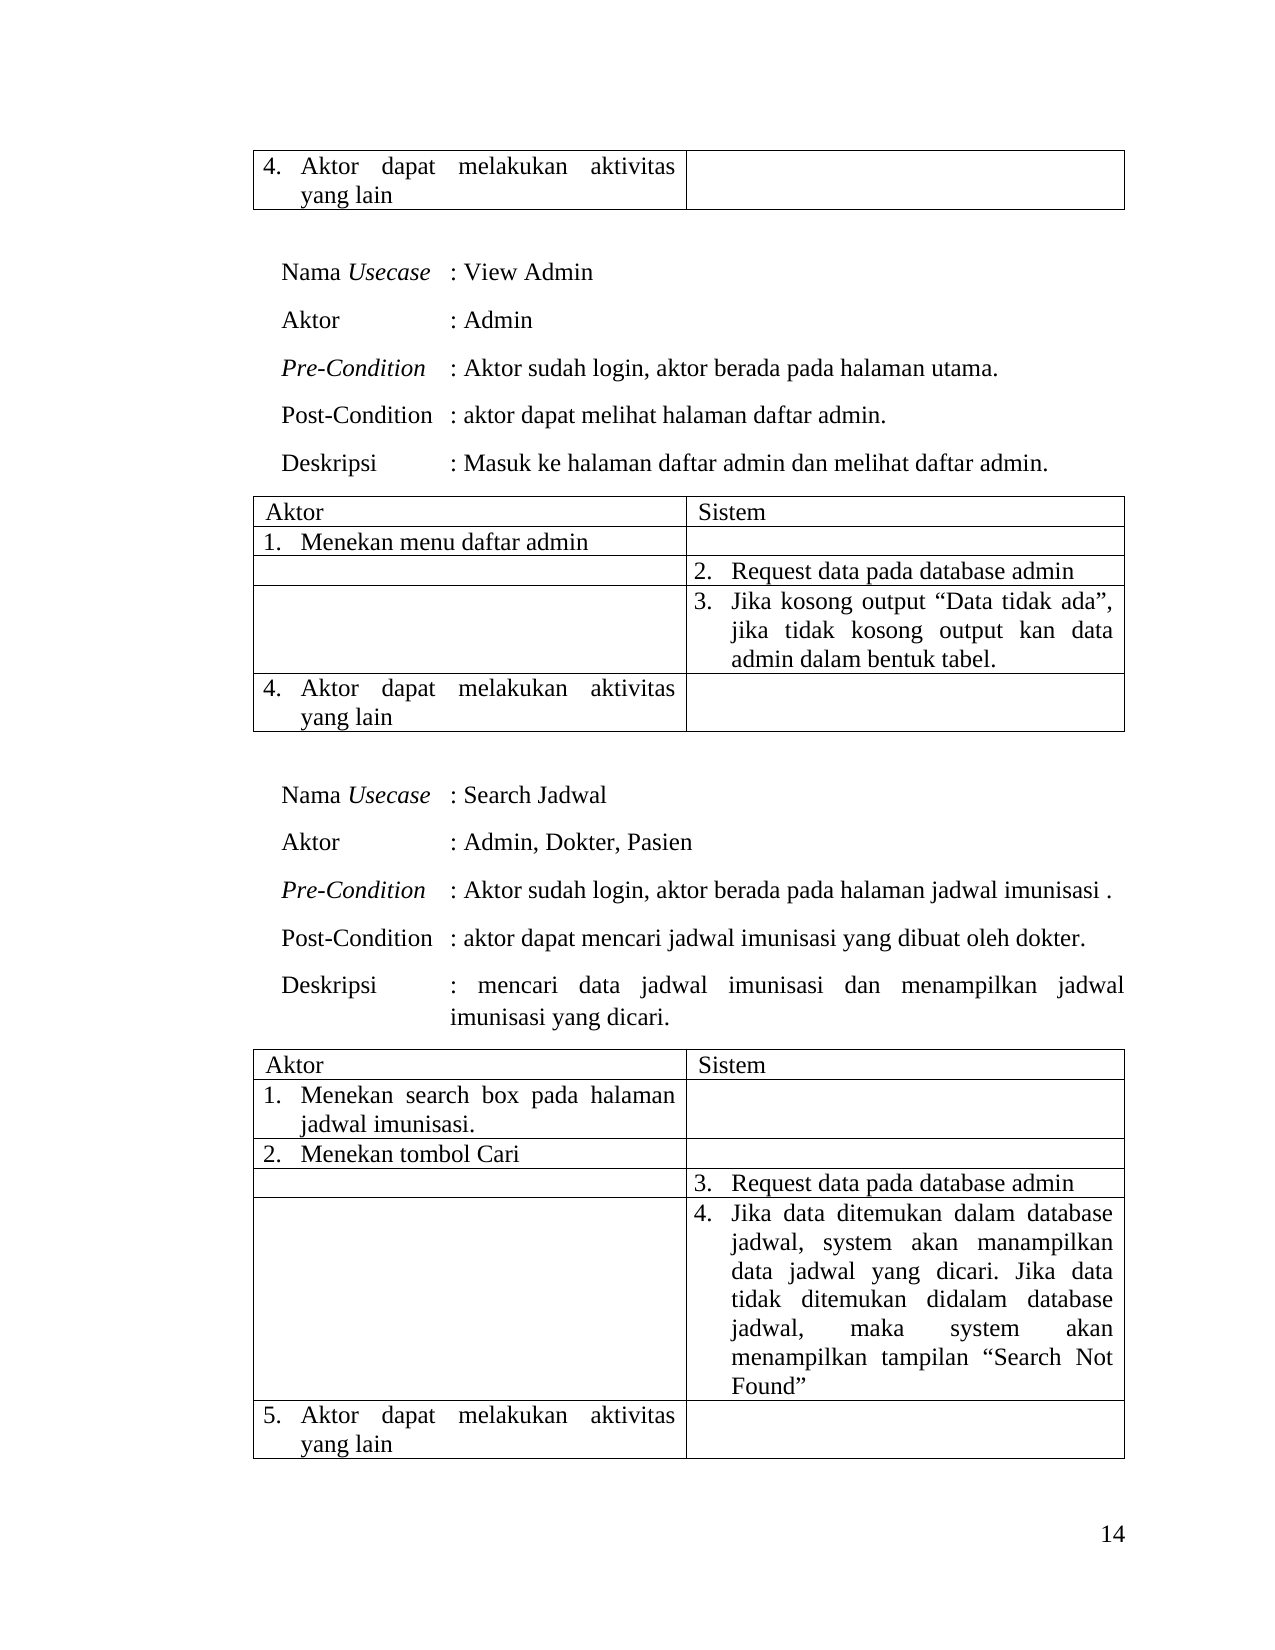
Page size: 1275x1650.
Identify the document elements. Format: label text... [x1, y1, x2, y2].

text Pre-Condition : Aktor sudah login, aktor berada pada halaman utama. [281, 353, 1125, 381]
table_header Aktor [254, 1050, 686, 1079]
text Nama Usecase : Search Jadwal [281, 780, 1125, 808]
table_cell Request data pada database admin [687, 1169, 1124, 1197]
text Deskripsi : mencari data jadwal imunisasi dan menampilkan jadwal imunisasi yang dicari. [281, 971, 1125, 1030]
table_cell [687, 1080, 1124, 1138]
table_cell [687, 1139, 1124, 1167]
table_cell Jika kosong output “Data tidak ada”, jika tidak kosong output kan data admin dalam bentuk tabel. [687, 586, 1124, 672]
table_cell [687, 674, 1124, 731]
table_cell [254, 556, 686, 585]
table_cell Jika data ditemukan dalam database jadwal, system akan manampilkan data jadwal yang dicari. Jika data tidak ditemukan didalam database jadwal, maka system akan menampilkan tampilan “Search Not Found” [687, 1198, 1124, 1399]
table_cell [687, 151, 1124, 208]
text Post-Condition : aktor dapat melihat halaman daftar admin. [281, 400, 1125, 429]
text Deskripsi : Masuk ke halaman daftar admin dan melihat daftar admin. [281, 448, 1125, 477]
table_cell Menekan tombol Cari [254, 1139, 686, 1167]
table_header Aktor [254, 497, 686, 526]
table_cell [687, 527, 1124, 555]
table_cell Aktor dapat melakukan aktivitas yang lain [254, 674, 686, 731]
table_cell [687, 1401, 1124, 1458]
text Nama Usecase : View Admin [281, 257, 1125, 286]
table_cell [254, 1198, 686, 1399]
table_cell Menekan search box pada halaman jadwal imunisasi. [254, 1080, 686, 1138]
table_header Sistem [687, 1050, 1124, 1079]
table_cell Aktor dapat melakukan aktivitas yang lain [254, 151, 686, 208]
table_cell [254, 586, 686, 672]
text Aktor : Admin [281, 305, 1125, 334]
table_cell Aktor dapat melakukan aktivitas yang lain [254, 1401, 686, 1458]
text Pre-Condition : Aktor sudah login, aktor berada pada halaman jadwal imunisasi . [281, 875, 1125, 904]
table_cell Menekan menu daftar admin [254, 527, 686, 555]
table_header Sistem [687, 497, 1124, 526]
table_cell Request data pada database admin [687, 556, 1124, 585]
text Aktor : Admin, Dokter, Pasien [281, 827, 1125, 856]
text Post-Condition : aktor dapat mencari jadwal imunisasi yang dibuat oleh dokter. [281, 923, 1125, 952]
table_cell [254, 1169, 686, 1197]
